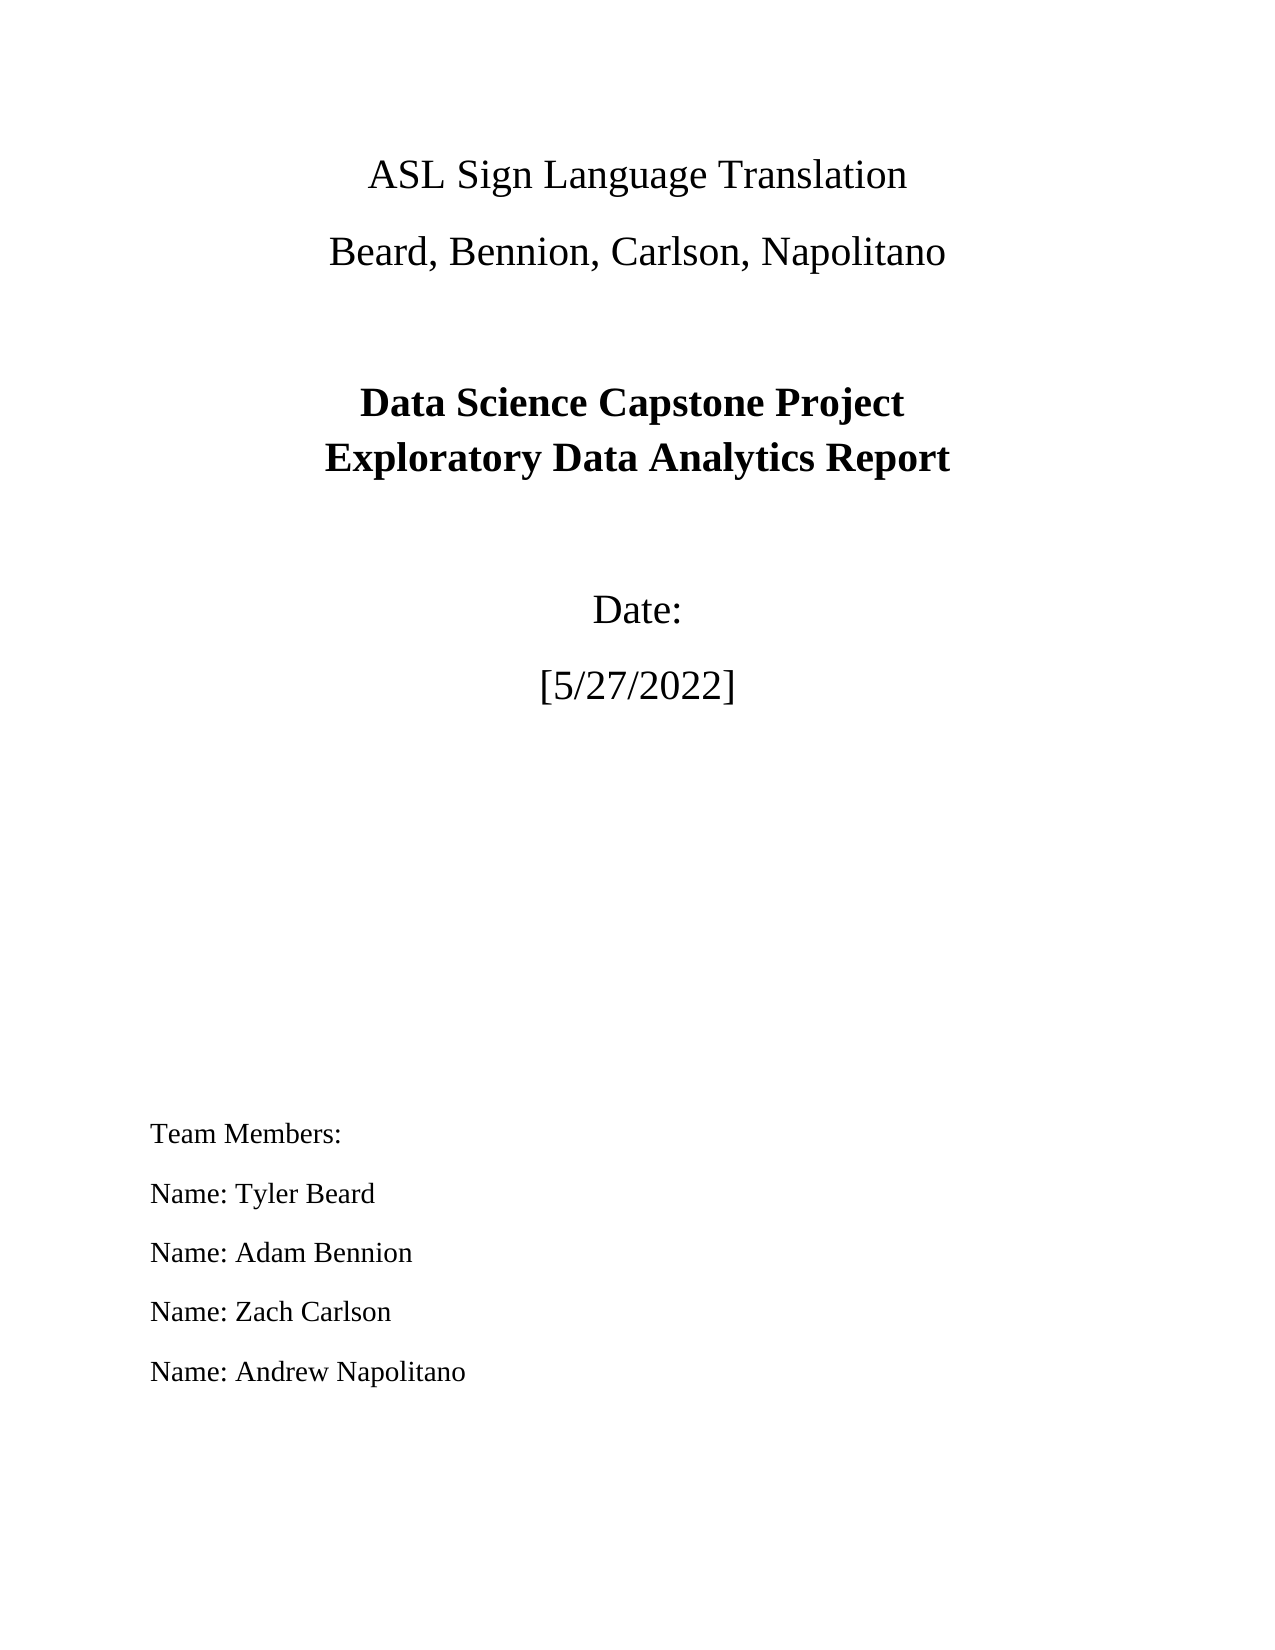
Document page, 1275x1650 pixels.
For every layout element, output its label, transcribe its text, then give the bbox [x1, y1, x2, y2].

text Name: Adam Bennion [150, 1235, 1125, 1269]
text Name: Andrew Napolitano [150, 1354, 1125, 1387]
text [5/27/2022] [150, 661, 1125, 709]
text Name: Zach Carlson [150, 1294, 1125, 1328]
text ASL Sign Language Translation [150, 150, 1125, 198]
text Data Science Capstone Project Exploratory Data Analytics Report [150, 378, 1125, 481]
text Team Members: [150, 1116, 1125, 1150]
text Date: [150, 585, 1125, 633]
text Beard, Bennion, Carlson, Napolitano [150, 226, 1125, 274]
text Name: Tyler Beard [150, 1176, 1125, 1209]
